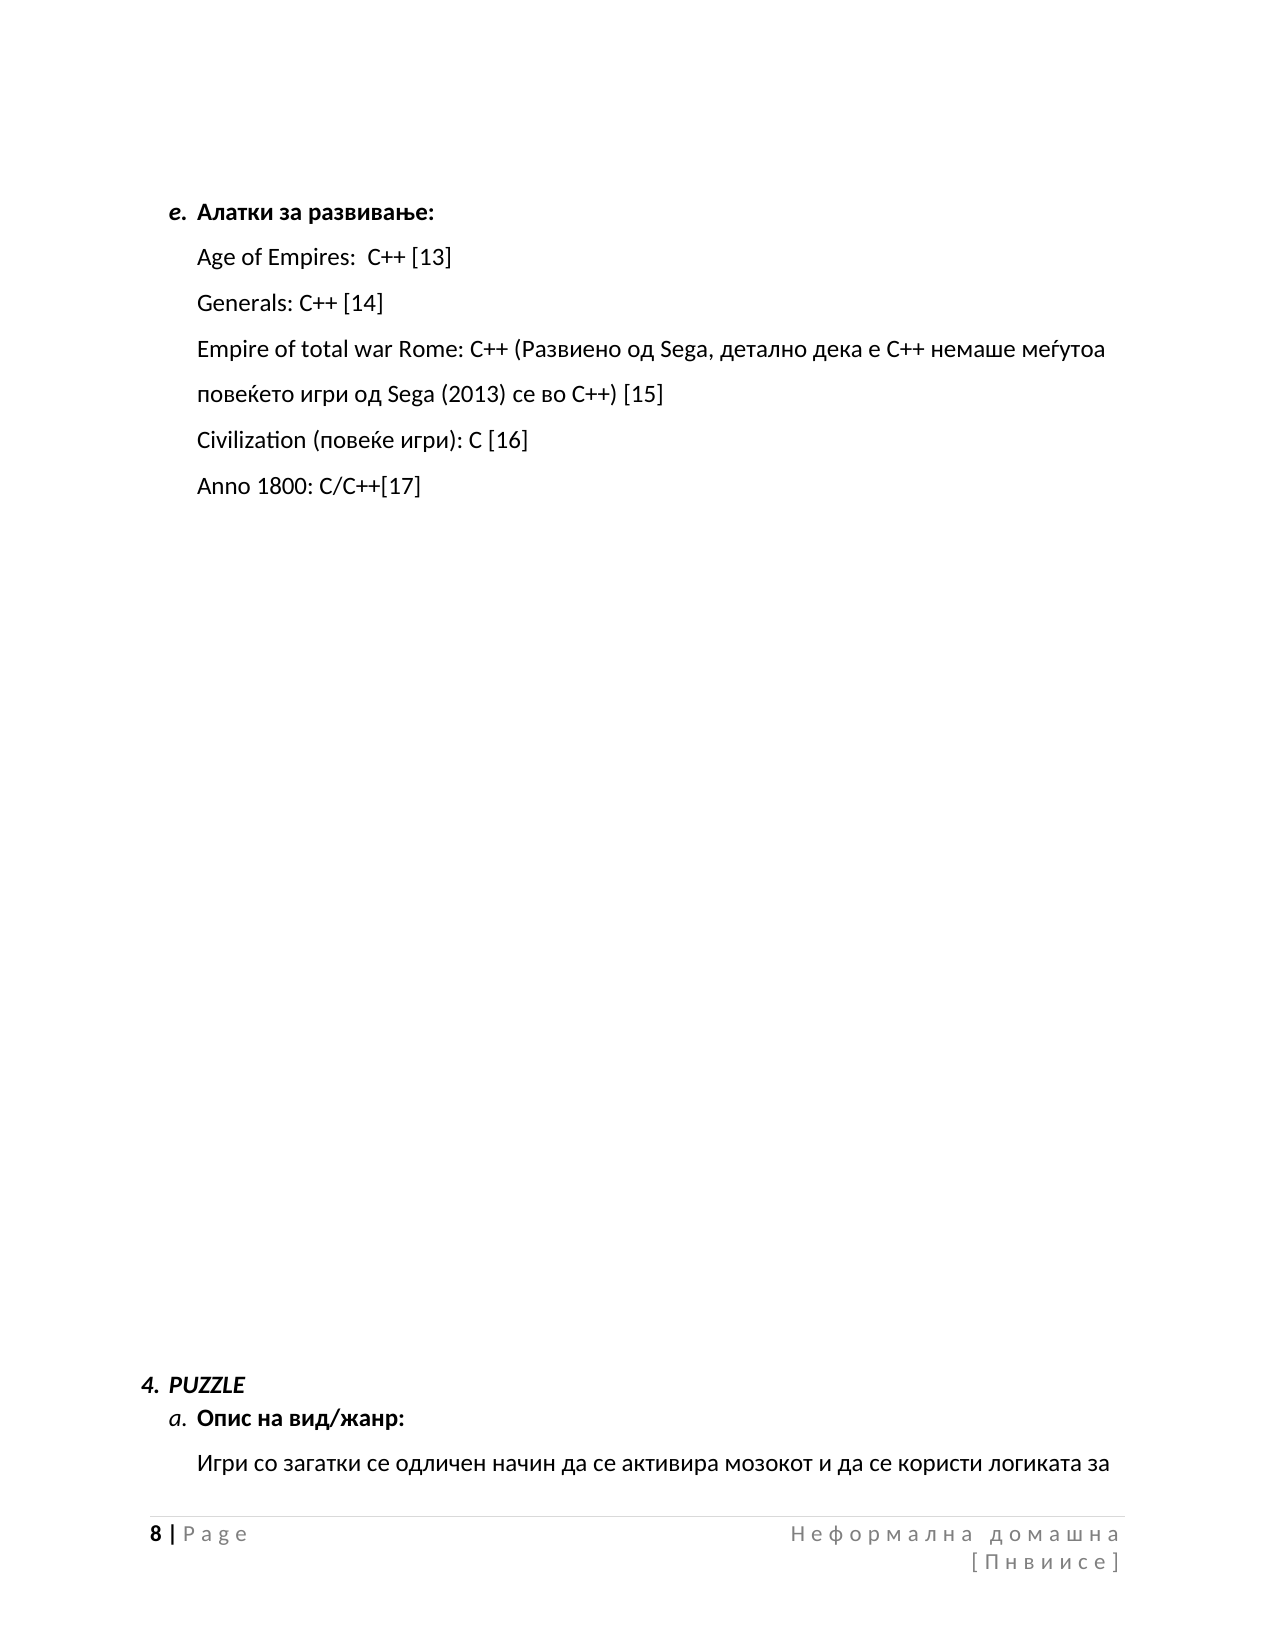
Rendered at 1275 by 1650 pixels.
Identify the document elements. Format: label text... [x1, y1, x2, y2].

list PUZZLE [141, 1369, 1125, 1399]
list Алатки за развивање: Age of Empires: C++ [13] Generals: C++ [14] Empire of total war Rome: C++ (Развиено од Sega, детално дека е C++ немаше меѓутоа повеќето игри од Sega (2013) се во C++) [15] Civilization (повеќе игри): C [16] Anno 1800: C/C++[17] [169, 196, 1125, 501]
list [169, 1402, 1125, 1478]
